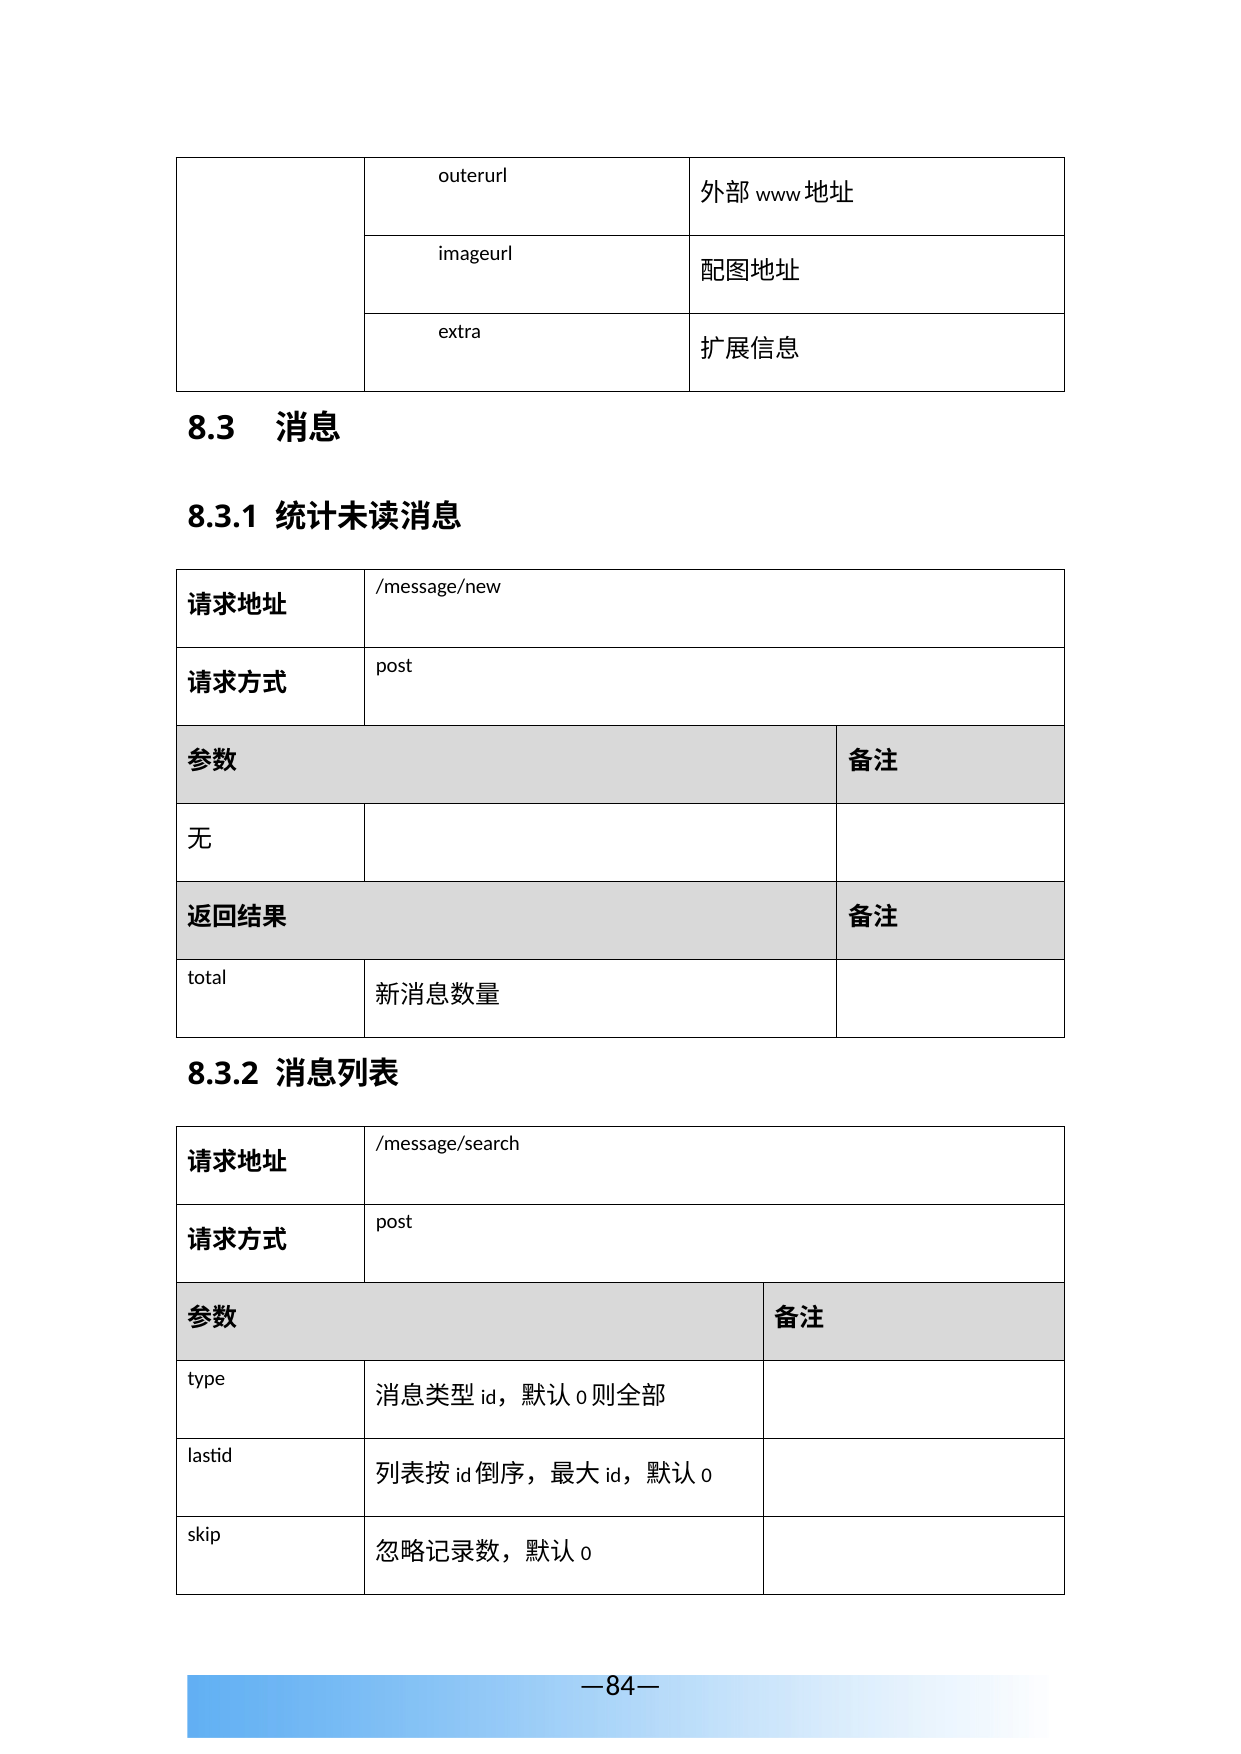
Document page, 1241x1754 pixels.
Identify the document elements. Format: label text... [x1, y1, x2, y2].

table_cell 请求方式 [177, 648, 364, 725]
table_cell [837, 960, 1064, 1037]
subtitle 统计未读消息 [187, 481, 1053, 546]
table_cell 配图地址 [690, 236, 1064, 313]
table_cell 备注 [837, 882, 1064, 959]
subtitle 消息列表 [187, 1038, 1053, 1103]
table_cell 消息类型id，默认0则全部 [365, 1361, 763, 1438]
table_cell type [177, 1361, 364, 1438]
picture [187, 1675, 1050, 1738]
table_cell 列表按id倒序，最大id，默认0 [365, 1439, 763, 1516]
table_cell [764, 1439, 1064, 1516]
table_header 请求地址 [177, 570, 364, 647]
table_cell total [177, 960, 364, 1037]
table_cell 备注 [837, 726, 1064, 803]
table_cell post [365, 648, 1064, 725]
table_cell extra [365, 314, 689, 391]
table_cell 参数 [177, 1283, 763, 1360]
table_cell 请求方式 [177, 1205, 364, 1282]
table_cell post [365, 1205, 1064, 1282]
subtitle 消息 [187, 392, 1053, 457]
table_cell skip [177, 1517, 364, 1594]
picture [609, 1686, 616, 1693]
table_cell imageurl [365, 236, 689, 313]
table_cell [764, 1361, 1064, 1438]
table_cell [837, 804, 1064, 881]
table_cell 新消息数量 [365, 960, 836, 1037]
table_cell 外部www地址 [690, 158, 1064, 235]
table_cell [365, 804, 836, 881]
table_cell lastid [177, 1439, 364, 1516]
table_cell 参数 [177, 726, 836, 803]
table_cell 备注 [764, 1283, 1064, 1360]
table_cell 无 [177, 804, 364, 881]
table_header /message/search [365, 1127, 1064, 1204]
picture [609, 1677, 616, 1684]
table_cell [764, 1517, 1064, 1594]
table_header /message/new [365, 570, 1064, 647]
table_cell 返回结果 [177, 882, 836, 959]
table_cell 忽略记录数，默认0 [365, 1517, 763, 1594]
table_cell 扩展信息 [690, 314, 1064, 391]
table_header 请求地址 [177, 1127, 364, 1204]
table_cell outerurl [365, 158, 689, 235]
